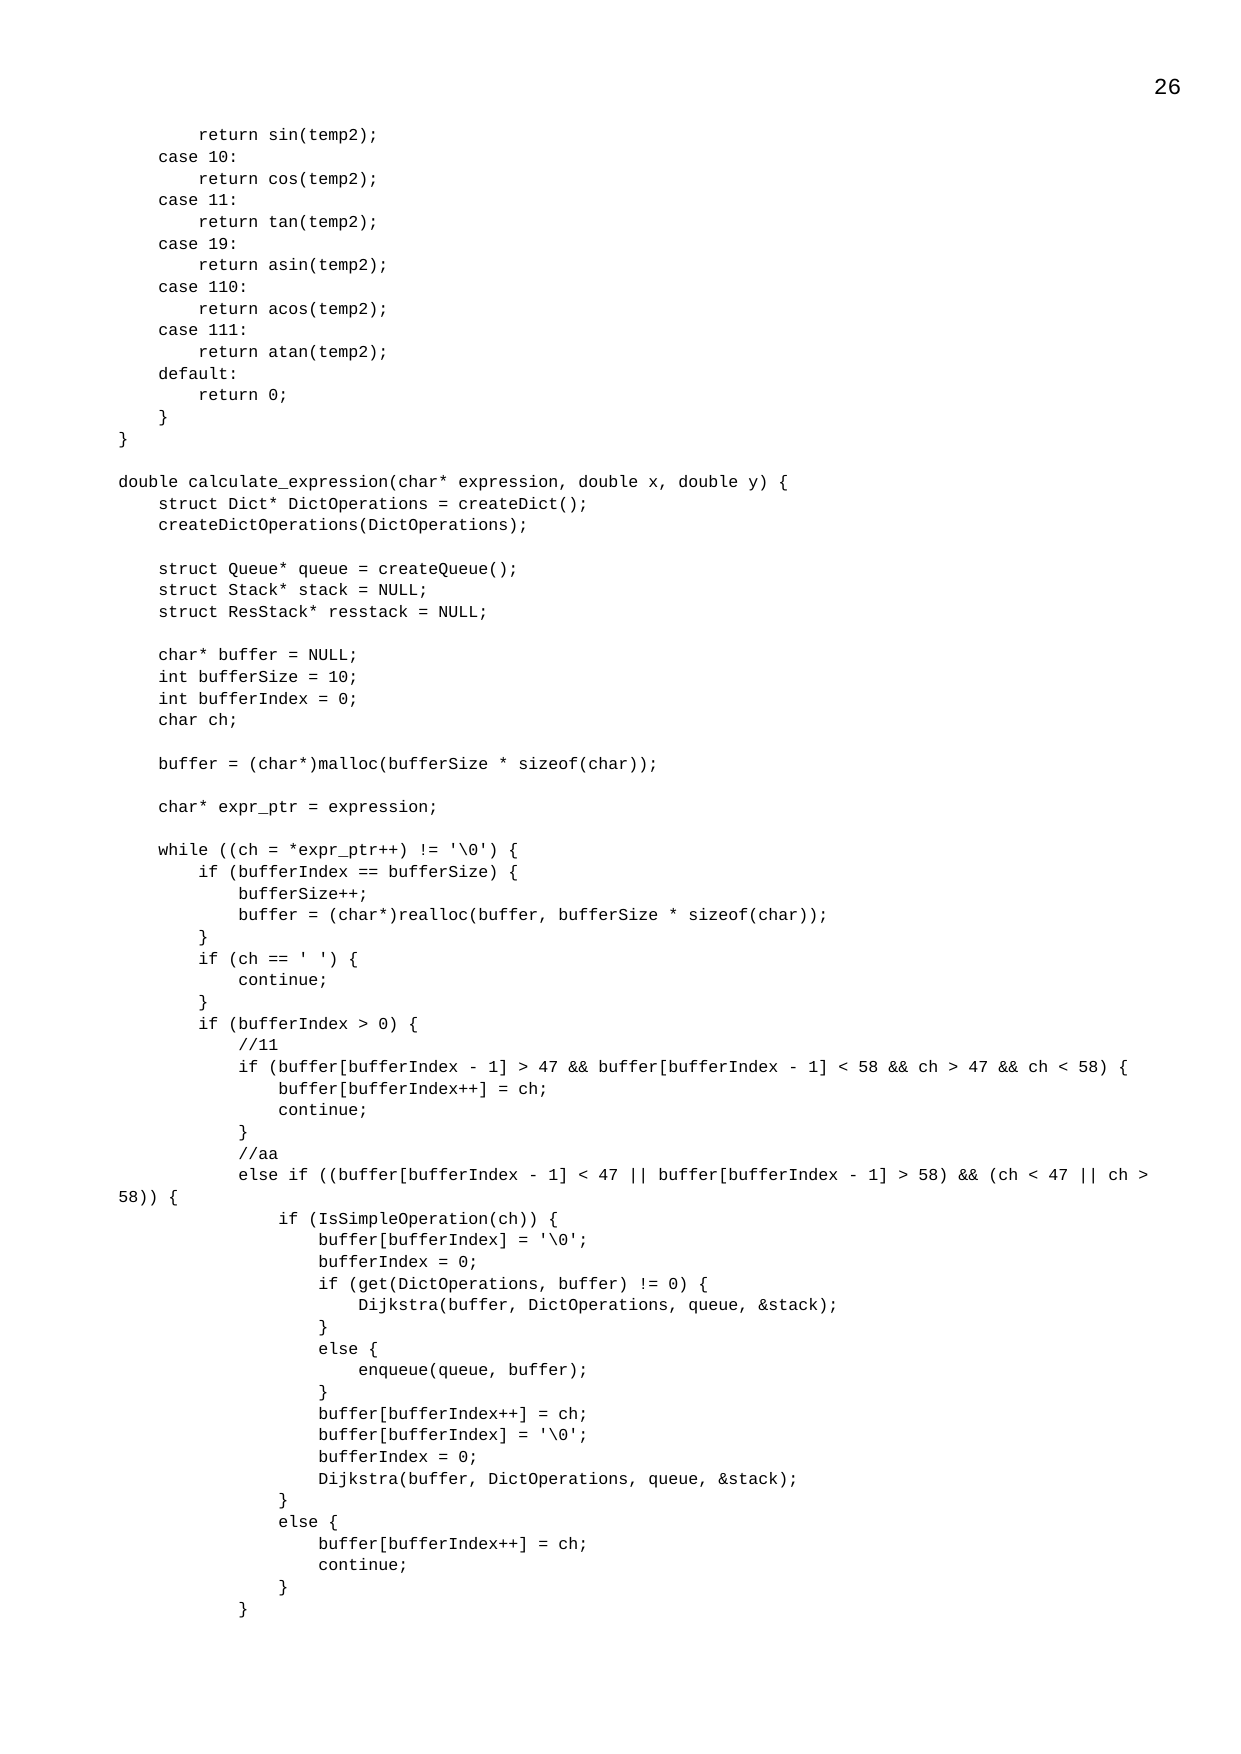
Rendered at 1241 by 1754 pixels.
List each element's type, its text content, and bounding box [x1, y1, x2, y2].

text bufferSize++; [118, 885, 1181, 904]
text } [118, 928, 1181, 947]
text return sin(temp2); [118, 127, 1181, 146]
text buffer[bufferIndex] = '\0'; [118, 1427, 1181, 1446]
text continue; [118, 1557, 1181, 1576]
text } [118, 1600, 1181, 1619]
text else { [118, 1513, 1181, 1532]
text char* expr_ptr = expression; [118, 798, 1181, 817]
text struct Queue* queue = createQueue(); [118, 560, 1181, 579]
text buffer = (char*)realloc(buffer, bufferSize * sizeof(char)); [118, 907, 1181, 926]
text continue; [118, 1102, 1181, 1121]
text double calculate_expression(char* expression, double x, double y) { [118, 473, 1181, 492]
text return cos(temp2); [118, 170, 1181, 189]
text struct Stack* stack = NULL; [118, 582, 1181, 601]
text char* buffer = NULL; [118, 647, 1181, 666]
text } [118, 993, 1181, 1012]
text return asin(temp2); [118, 257, 1181, 276]
text default: [118, 365, 1181, 384]
text buffer[bufferIndex++] = ch; [118, 1080, 1181, 1099]
text return atan(temp2); [118, 343, 1181, 362]
text case 110: [118, 278, 1181, 297]
text bufferIndex = 0; [118, 1253, 1181, 1272]
text if (get(DictOperations, buffer) != 0) { [118, 1275, 1181, 1294]
text } [118, 1578, 1181, 1597]
text } [118, 1492, 1181, 1511]
text bufferIndex = 0; [118, 1448, 1181, 1467]
text case 111: [118, 322, 1181, 341]
text int bufferSize = 10; [118, 668, 1181, 687]
text if (bufferIndex > 0) { [118, 1015, 1181, 1034]
text int bufferIndex = 0; [118, 690, 1181, 709]
text while ((ch = *expr_ptr++) != '\0') { [118, 842, 1181, 861]
text } [118, 408, 1181, 427]
text enqueue(queue, buffer); [118, 1362, 1181, 1381]
text if (IsSimpleOperation(ch)) { [118, 1210, 1181, 1229]
text case 11: [118, 192, 1181, 211]
text continue; [118, 972, 1181, 991]
text case 10: [118, 148, 1181, 167]
text buffer[bufferIndex] = '\0'; [118, 1232, 1181, 1251]
text else { [118, 1340, 1181, 1359]
text return acos(temp2); [118, 300, 1181, 319]
text else if ((buffer[bufferIndex - 1] < 47 || buffer[bufferIndex - 1] > 58) && (ch < 47 || ch > 58)) { [118, 1167, 1181, 1207]
text } [118, 1318, 1181, 1337]
text struct Dict* DictOperations = createDict(); [118, 495, 1181, 514]
text return 0; [118, 387, 1181, 406]
text createDictOperations(DictOperations); [118, 517, 1181, 536]
text } [118, 430, 1181, 449]
text if (buffer[bufferIndex - 1] > 47 && buffer[bufferIndex - 1] < 58 && ch > 47 && ch < 58) { [118, 1058, 1181, 1077]
text } [118, 1123, 1181, 1142]
text buffer[bufferIndex++] = ch; [118, 1535, 1181, 1554]
text } [118, 1383, 1181, 1402]
text if (bufferIndex == bufferSize) { [118, 863, 1181, 882]
text //11 [118, 1037, 1181, 1056]
text struct ResStack* resstack = NULL; [118, 603, 1181, 622]
text if (ch == ' ') { [118, 950, 1181, 969]
text Dijkstra(buffer, DictOperations, queue, &stack); [118, 1470, 1181, 1489]
text char ch; [118, 712, 1181, 731]
text case 19: [118, 235, 1181, 254]
text return tan(temp2); [118, 213, 1181, 232]
text buffer[bufferIndex++] = ch; [118, 1405, 1181, 1424]
text //aa [118, 1145, 1181, 1164]
text buffer = (char*)malloc(bufferSize * sizeof(char)); [118, 755, 1181, 774]
text Dijkstra(buffer, DictOperations, queue, &stack); [118, 1297, 1181, 1316]
